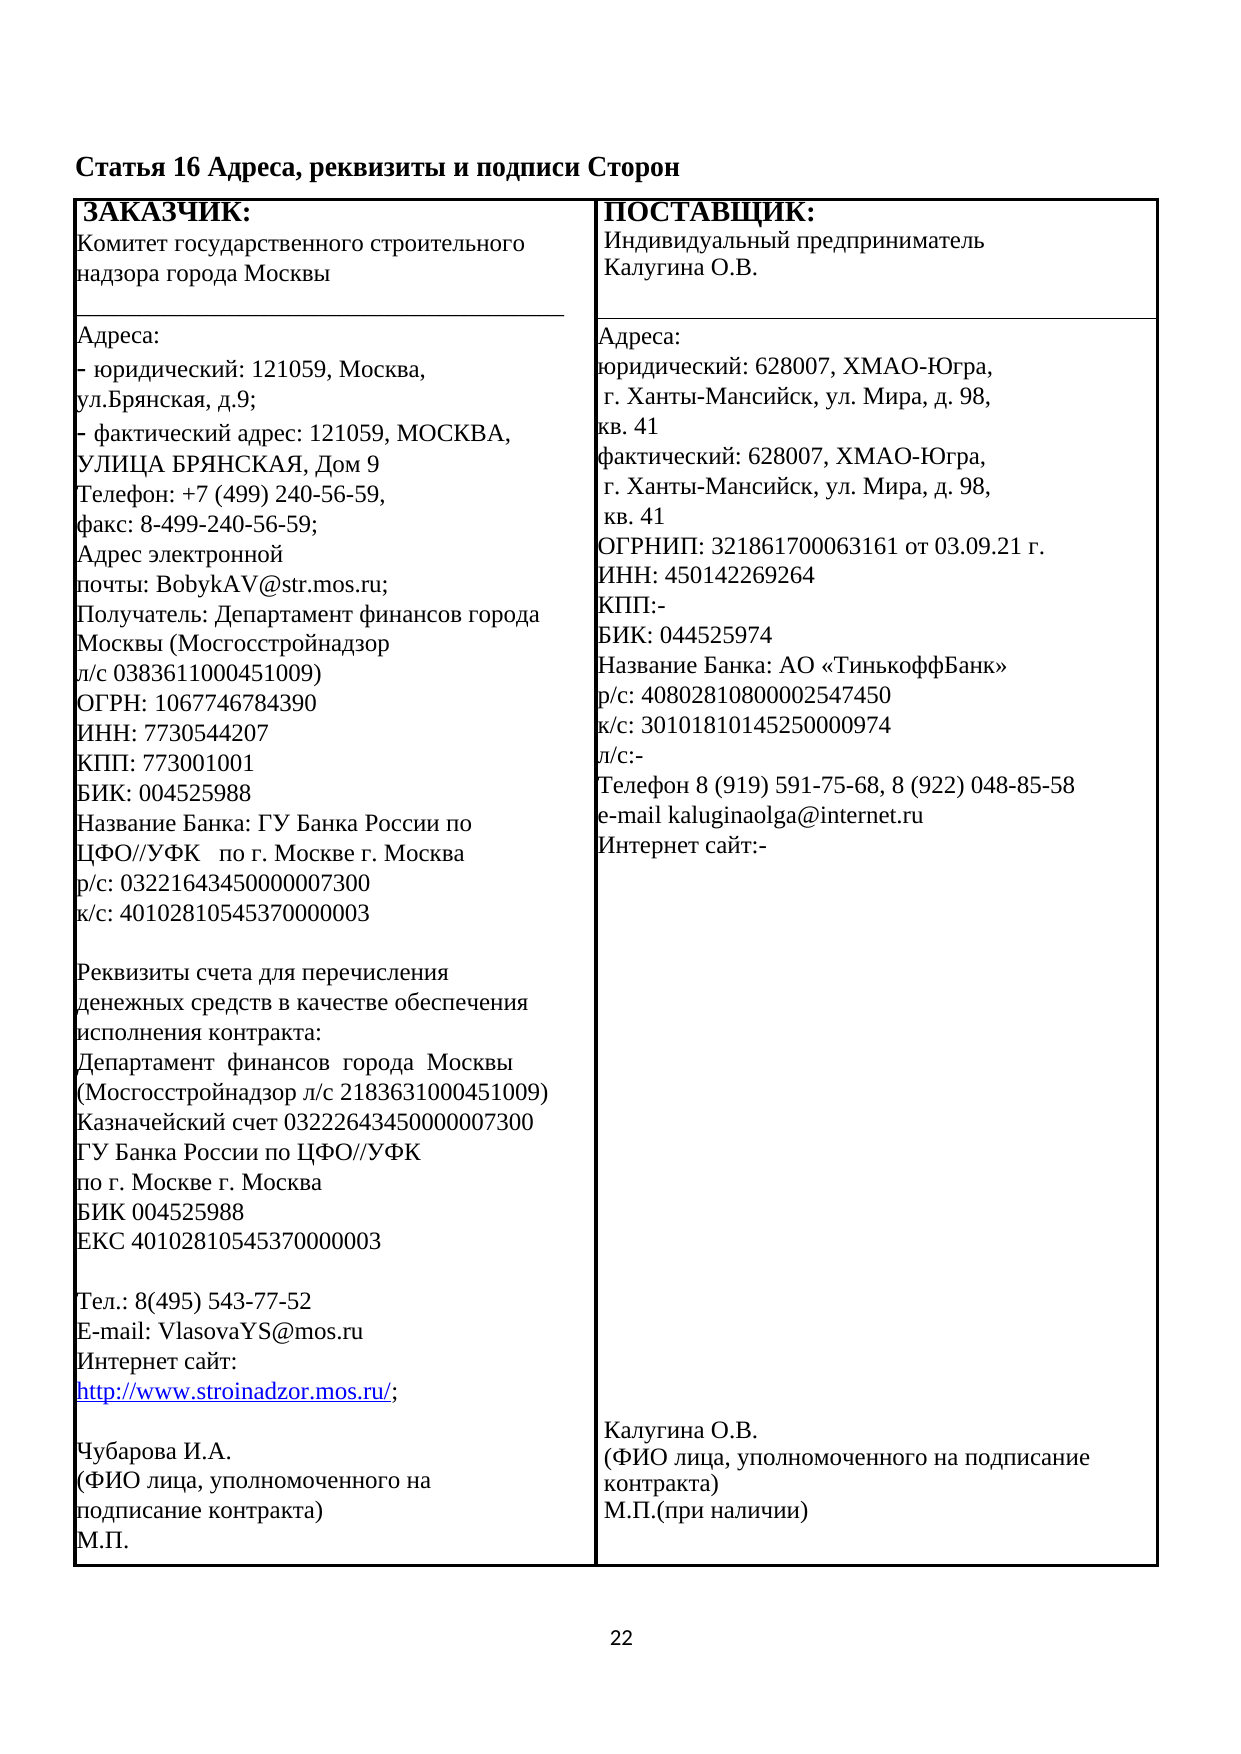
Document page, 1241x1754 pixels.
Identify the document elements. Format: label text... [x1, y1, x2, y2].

table_header [1069, 201, 1156, 318]
table_header ЗАКАЗЧИК: Комитет государственного строительного надзора города Москвы _______________________________________ Адреса: юридический: 121059, Москва, ул.Брянская, д.9; фактический адрес: 121059, МОСКВА, УЛИЦА БРЯНСКАЯ, Дом 9 Телефон: +7 (499) 240-56-59, факс: 8-499-240-56-59; Адрес электронной почты: BobykAV@str.mos.ru; Получатель: Департамент финансов города Москвы (Мосгосстройнадзор л/с 0383611000451009) ОГРН: 1067746784390 ИНН: 7730544207 КПП: 773001001 БИК: 004525988 Название Банка: ГУ Банка России по ЦФО//УФК по г. Москве г. Москва р/с: 03221643450000007300 к/с: 40102810545370000003 Реквизиты счета для перечисления денежных средств в качестве обеспечения исполнения контракта: Департамент финансов города Москвы (Мосгосстройнадзор л/с 2183631000451009) Казначейский счет 03222643450000007300 ГУ Банка России по ЦФО//УФК по г. Москве г. Москва БИК 004525988 ЕКС 40102810545370000003 Тел.: 8(495) 543-77-52 E-mail: VlasovaYS@mos.ru Интернет сайт: http://www.stroinadzor.mos.ru/; Чубарова И.А. (ФИО лица, уполномоченного на подписание контракта) М.П. [77, 201, 594, 1564]
table_header ПОСТАВЩИК: Индивидуальный предприниматель Калугина О.В. [598, 201, 1069, 318]
subtitle Статья 16 Адреса, реквизиты и подписи Сторон [75, 149, 1178, 182]
table_cell Адреса: юридический: 628007, ХМАО-Югра, г. Ханты-Мансийск, ул. Мира, д. 98, кв. 41 фактический: 628007, ХМАО-Югра, г. Ханты-Мансийск, ул. Мира, д. 98, кв. 41 ОГРНИП: 321861700063161 от 03.09.21 г. ИНН: 450142269264 КПП:- БИК: 044525974 Название Банка: АО «ТинькоффБанк» р/с: 40802810800002547450 к/с: 30101810145250000974 л/с:- Телефон 8 (919) 591-75-68, 8 (922) 048-85-58 e-mail kaluginaolga@internet.ru Интернет сайт:- Калугина О.В. (ФИО лица, уполномоченного на подписание контракта) М.П.(при наличии) [598, 319, 1156, 1564]
